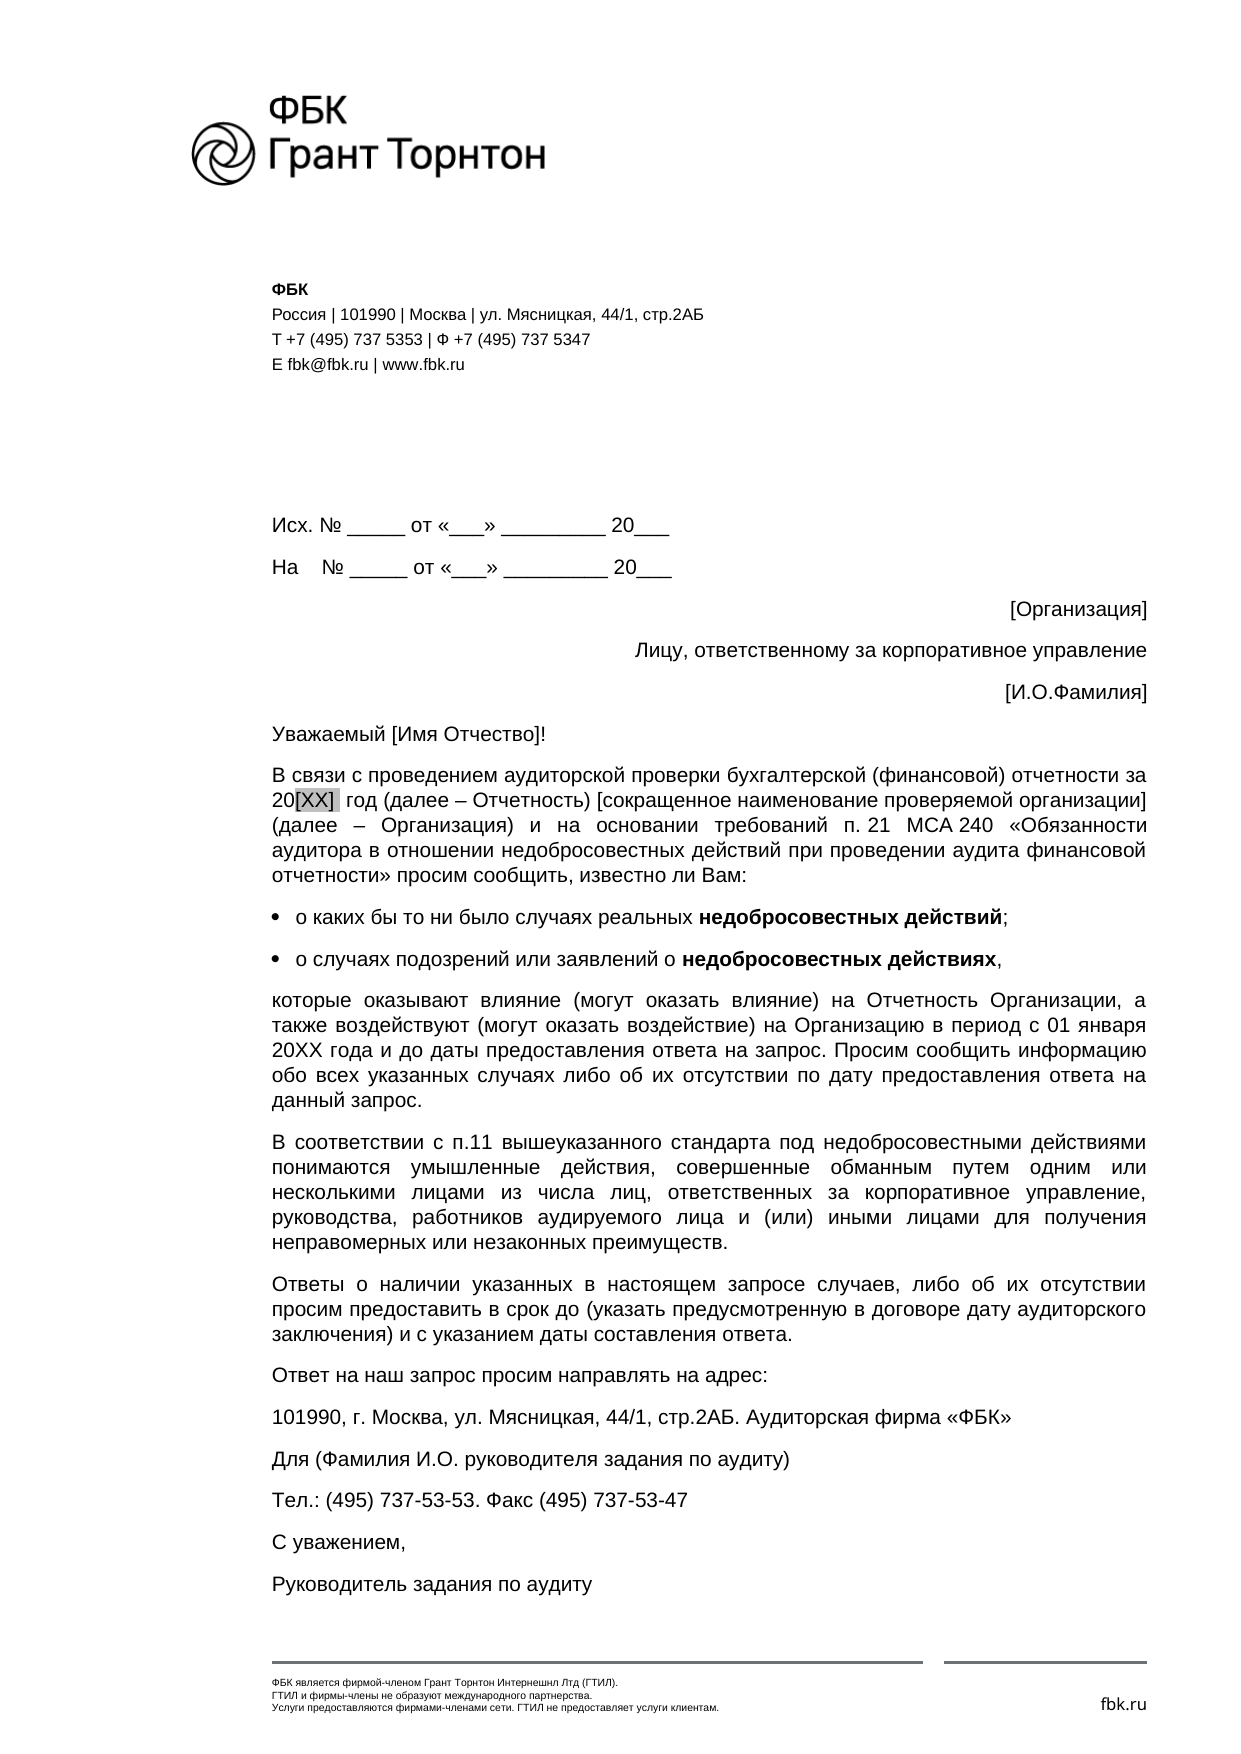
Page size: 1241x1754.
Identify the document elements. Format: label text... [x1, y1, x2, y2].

text Для (Фамилия И.О. руководителя задания по аудиту) [272, 1446, 1147, 1471]
text Исх. № _____ от «___» _________ 20___ [272, 512, 1147, 537]
text C уважением, [272, 1529, 1147, 1554]
text Уважаемый ! [272, 721, 1147, 746]
text которые оказывают влияние (могут оказать влияние) на Отчетность Организации, а также воздействуют (могут оказать воздействие) на Организацию в период с 01 января 20ХХ года и до даты предоставления ответа на запрос. Просим сообщить информацию обо всех указанных случаях либо об их отсутствии по дату предоставления ответа на данный запрос. [272, 987, 1147, 1112]
text Тел.: (495) 737-53-53. Факс (495) 737-53-47 [272, 1487, 1147, 1512]
text В связи с проведением аудиторской проверки бухгалтерской (финансовой) отчетности за 20 год (далее – Отчетность) [сокращенное наименование проверяемой организации] (далее – Организация) и на основании требований п. 21 МСА 240 «Обязанности аудитора в отношении недобросовестных действий при проведении аудита финансовой отчетности» просим сообщить, известно ли Вам: [272, 762, 1147, 887]
text В соответствии с п.11 вышеуказанного стандарта под недобросовестными действиями понимаются умышленные действия, совершенные обманным путем одним или несколькими лицами из числа лиц, ответственных за корпоративное управление, руководства, работников аудируемого лица и (или) иными лицами для получения неправомерных или незаконных преимуществ. [272, 1129, 1147, 1254]
text 101990, г. Москва, ул. Мясницкая, 44/1, стр.2АБ. Аудиторская фирма «ФБК» [272, 1404, 1147, 1429]
text Ответ на наш запрос просим направлять на адрес: [272, 1362, 1147, 1387]
text На № _____ от «___» _________ 20___ [272, 554, 1147, 579]
picture [188, 92, 547, 189]
text Руководитель задания по аудиту [272, 1571, 1147, 1596]
text Лицу, ответственному за корпоративное управление [272, 637, 1147, 662]
list о случаях подозрений или заявлений о недобросовестных действиях, [272, 946, 1147, 971]
text Ответы о наличии указанных в настоящем запросе случаев, либо об их отсутствии просим предоставить в срок до (указать предусмотренную в договоре дату аудиторского заключения) и с указанием даты составления ответа. [272, 1271, 1147, 1346]
list о каких бы то ни было случаях реальных недобросовестных действий; [272, 904, 1147, 929]
